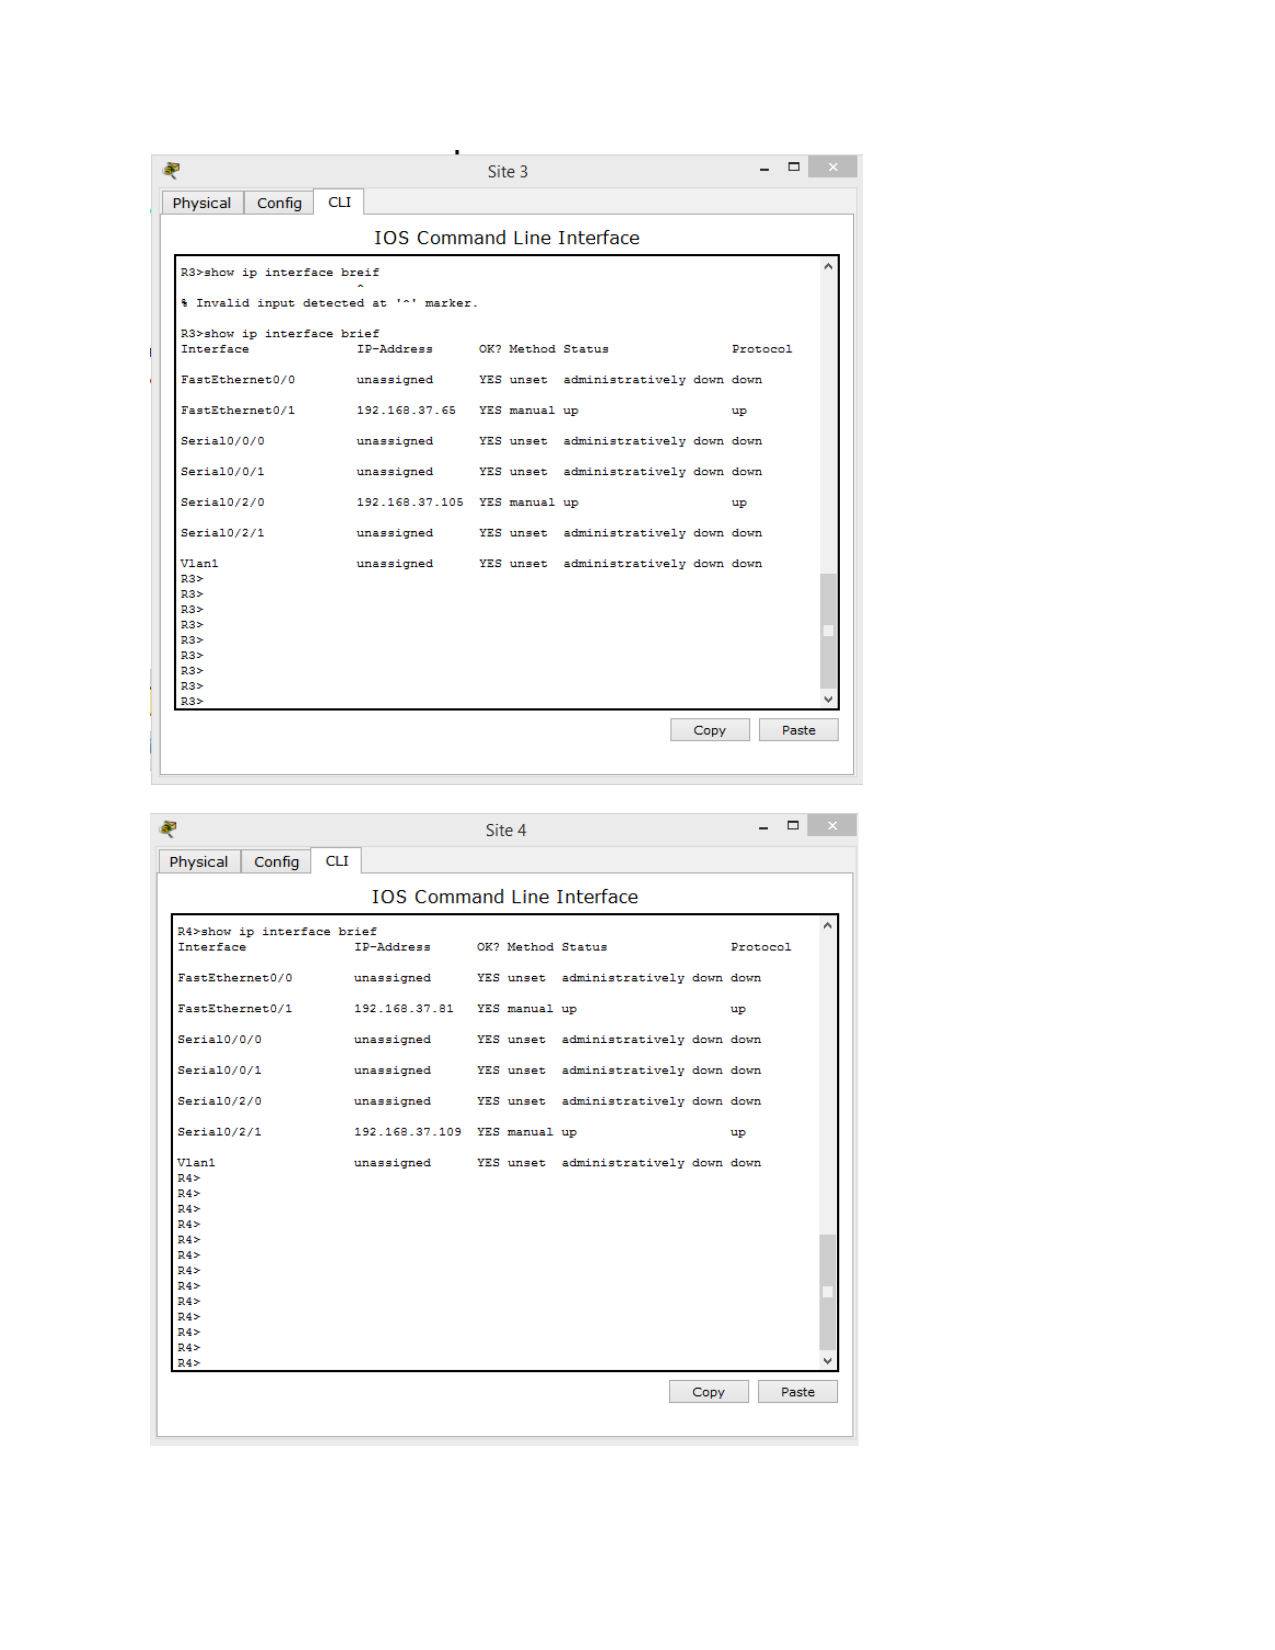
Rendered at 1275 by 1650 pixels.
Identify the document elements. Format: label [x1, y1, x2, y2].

picture [150, 813, 859, 1446]
picture [150, 150, 863, 785]
